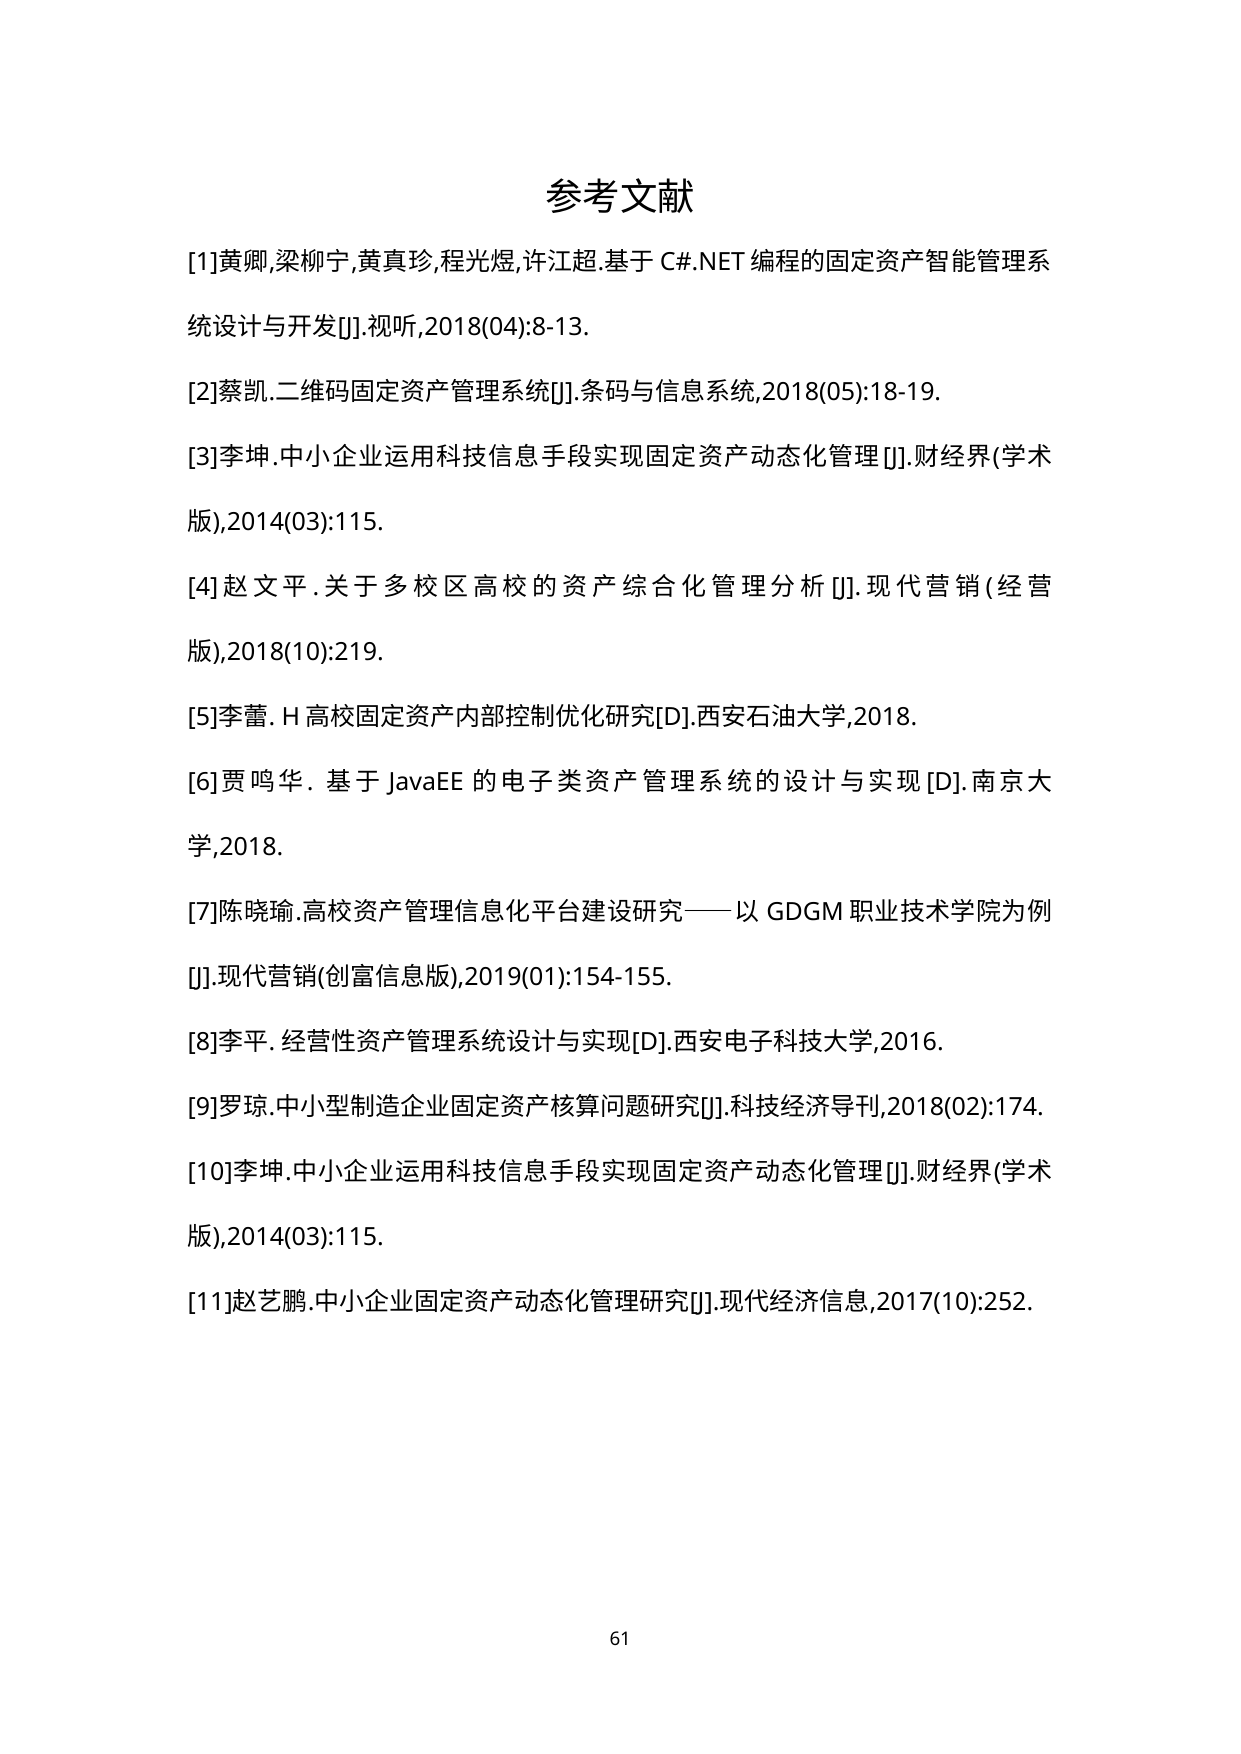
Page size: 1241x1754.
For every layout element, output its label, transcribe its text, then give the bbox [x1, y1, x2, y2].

text [5]李蕾. H高校固定资产内部控制优化研究[D].西安石油大学,2018. [187, 682, 1053, 747]
text [8]李平. 经营性资产管理系统设计与实现[D].西安电子科技大学,2016. [187, 1007, 1053, 1072]
text [10]李坤.中小企业运用科技信息手段实现固定资产动态化管理[J].财经界(学术版),2014(03):115. [187, 1137, 1053, 1267]
text [2]蔡凯.二维码固定资产管理系统[J].条码与信息系统,2018(05):18-19. [187, 357, 1053, 422]
text [11]赵艺鹏.中小企业固定资产动态化管理研究[J].现代经济信息,2017(10):252. [187, 1267, 1053, 1332]
text [1]黄卿,梁柳宁,黄真珍,程光煜,许江超.基于C#.NET编程的固定资产智能管理系统设计与开发[J].视听,2018(04):8-13. [187, 227, 1053, 357]
text [6]贾鸣华. 基于JavaEE的电子类资产管理系统的设计与实现[D].南京大学,2018. [187, 747, 1053, 877]
text [3]李坤.中小企业运用科技信息手段实现固定资产动态化管理[J].财经界(学术版),2014(03):115. [187, 422, 1053, 552]
text [4]赵文平.关于多校区高校的资产综合化管理分析[J].现代营销(经营版),2018(10):219. [187, 552, 1053, 682]
text [9]罗琼.中小型制造企业固定资产核算问题研究[J].科技经济导刊,2018(02):174. [187, 1072, 1053, 1137]
subtitle 参考文献 [187, 162, 1053, 227]
text [7]陈晓瑜.高校资产管理信息化平台建设研究——以GDGM职业技术学院为例[J].现代营销(创富信息版),2019(01):154-155. [187, 877, 1053, 1007]
